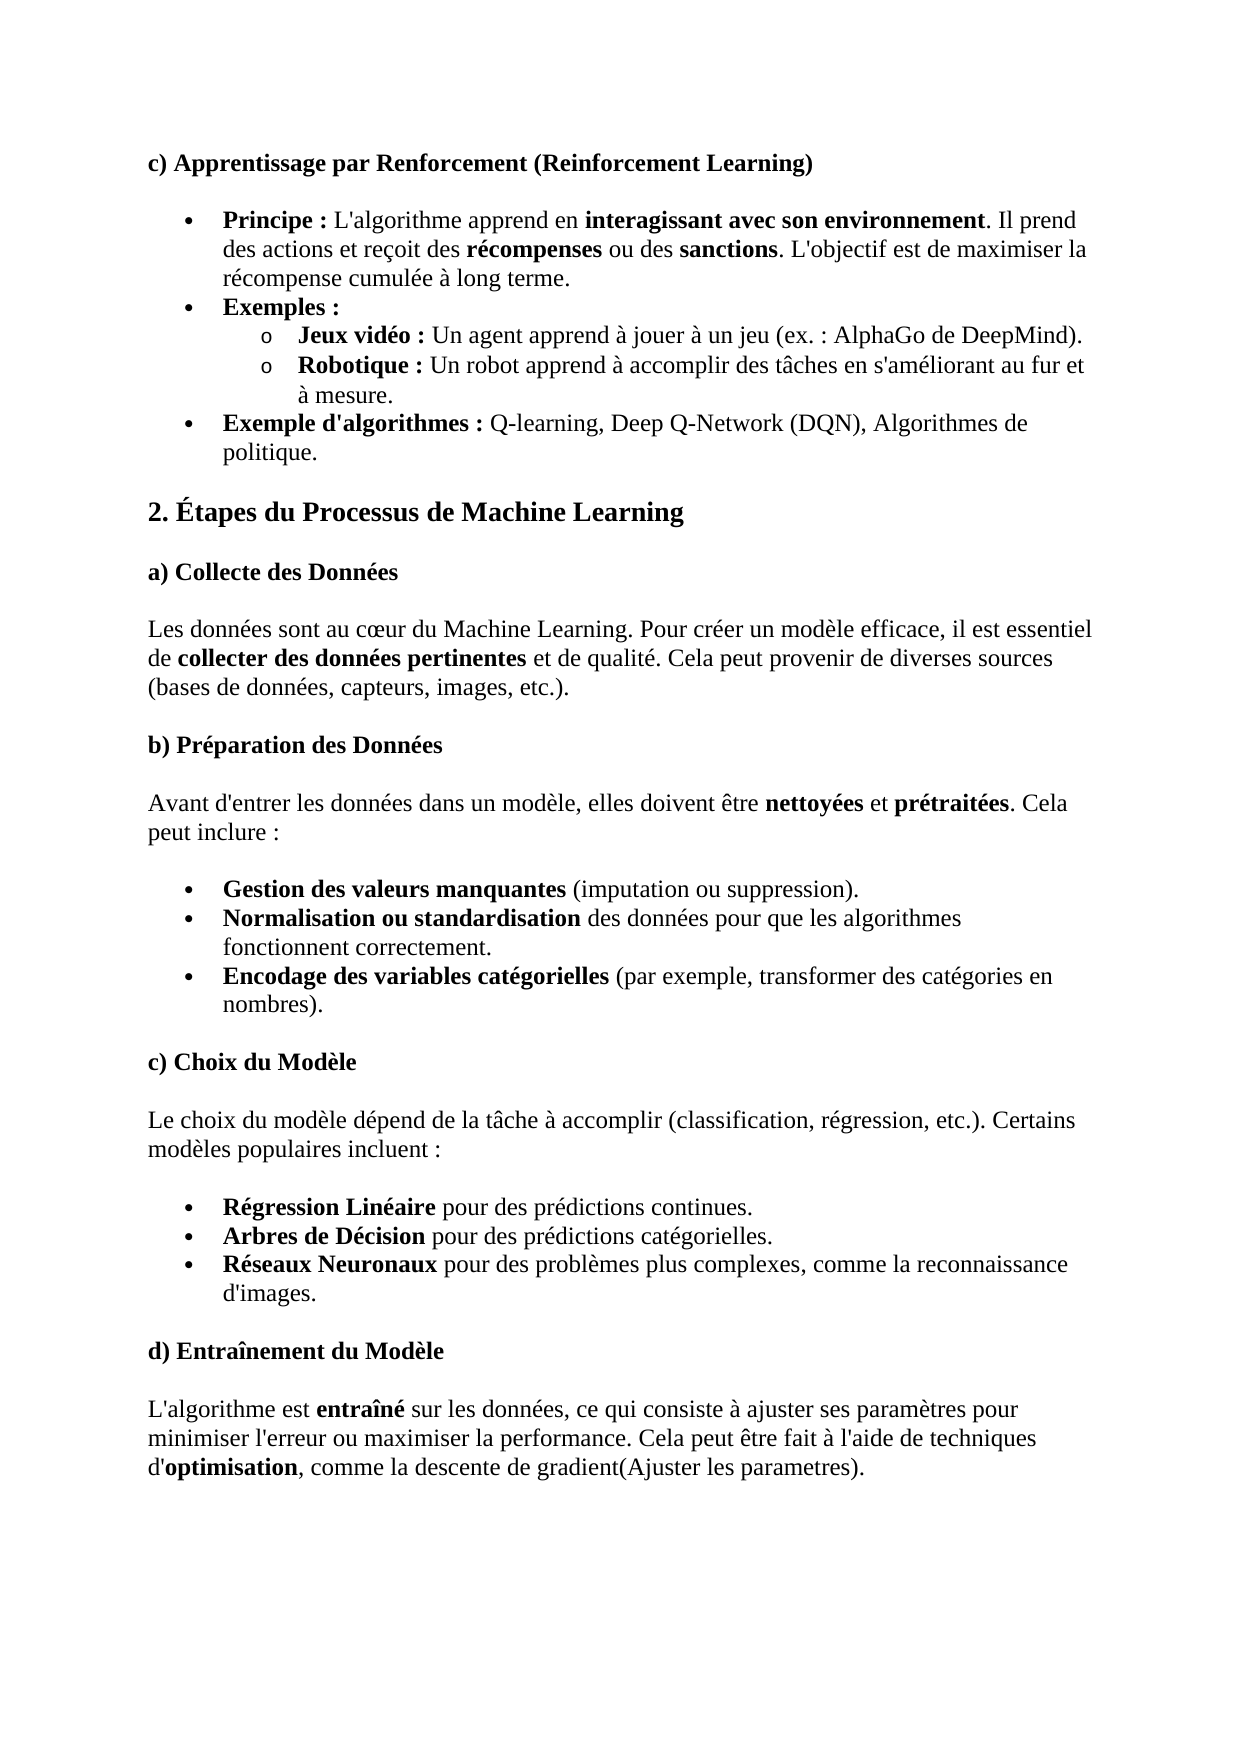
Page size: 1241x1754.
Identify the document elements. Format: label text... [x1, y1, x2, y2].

list Robotique : Un robot apprend à accomplir des tâches en s'améliorant au fur et à mesure. [260, 350, 1093, 408]
list Régression Linéaire pour des prédictions continues. [185, 1192, 1093, 1221]
text L'algorithme est entraîné sur les données, ce qui consiste à ajuster ses paramètres pour minimiser l'erreur ou maximiser la performance. Cela peut être fait à l'aide de techniques d'optimisation, comme la descente de gradient(Ajuster les parametres). [148, 1394, 1093, 1480]
list Principe : L'algorithme apprend en interagissant avec son environnement. Il prend des actions et reçoit des récompenses ou des sanctions. L'objectif est de maximiser la récompense cumulée à long terme. [185, 206, 1093, 292]
text a) Collecte des Données [148, 557, 1093, 585]
list Exemples : [185, 292, 1093, 321]
text b) Préparation des Données [148, 730, 1093, 759]
text 2. Étapes du Processus de Machine Learning [148, 495, 1093, 527]
text Les données sont au cœur du Machine Learning. Pour créer un modèle efficace, il est essentiel de collecter des données pertinentes et de qualité. Cela peut provenir de diverses sources (bases de données, capteurs, images, etc.). [148, 614, 1093, 701]
list Normalisation ou standardisation des données pour que les algorithmes fonctionnent correctement. [185, 903, 1093, 961]
text d) Entraînement du Modèle [148, 1336, 1093, 1365]
text c) Apprentissage par Renforcement (Reinforcement Learning) [148, 148, 1093, 176]
list Gestion des valeurs manquantes (imputation ou suppression). [185, 874, 1093, 903]
list Encodage des variables catégorielles (par exemple, transformer des catégories en nombres). [185, 961, 1093, 1018]
list Exemple d'algorithmes : Q-learning, Deep Q-Network (DQN), Algorithmes de politique. [185, 408, 1093, 466]
list Réseaux Neuronaux pour des problèmes plus complexes, comme la reconnaissance d'images. [185, 1249, 1093, 1307]
list Jeux vidéo : Un agent apprend à jouer à un jeu (ex. : AlphaGo de DeepMind). [260, 321, 1093, 350]
list Arbres de Décision pour des prédictions catégorielles. [185, 1221, 1093, 1249]
text c) Choix du Modèle [148, 1047, 1093, 1076]
text Le choix du modèle dépend de la tâche à accomplir (classification, régression, etc.). Certains modèles populaires incluent : [148, 1105, 1093, 1163]
text Avant d'entrer les données dans un modèle, elles doivent être nettoyées et prétraitées. Cela peut inclure : [148, 788, 1093, 845]
